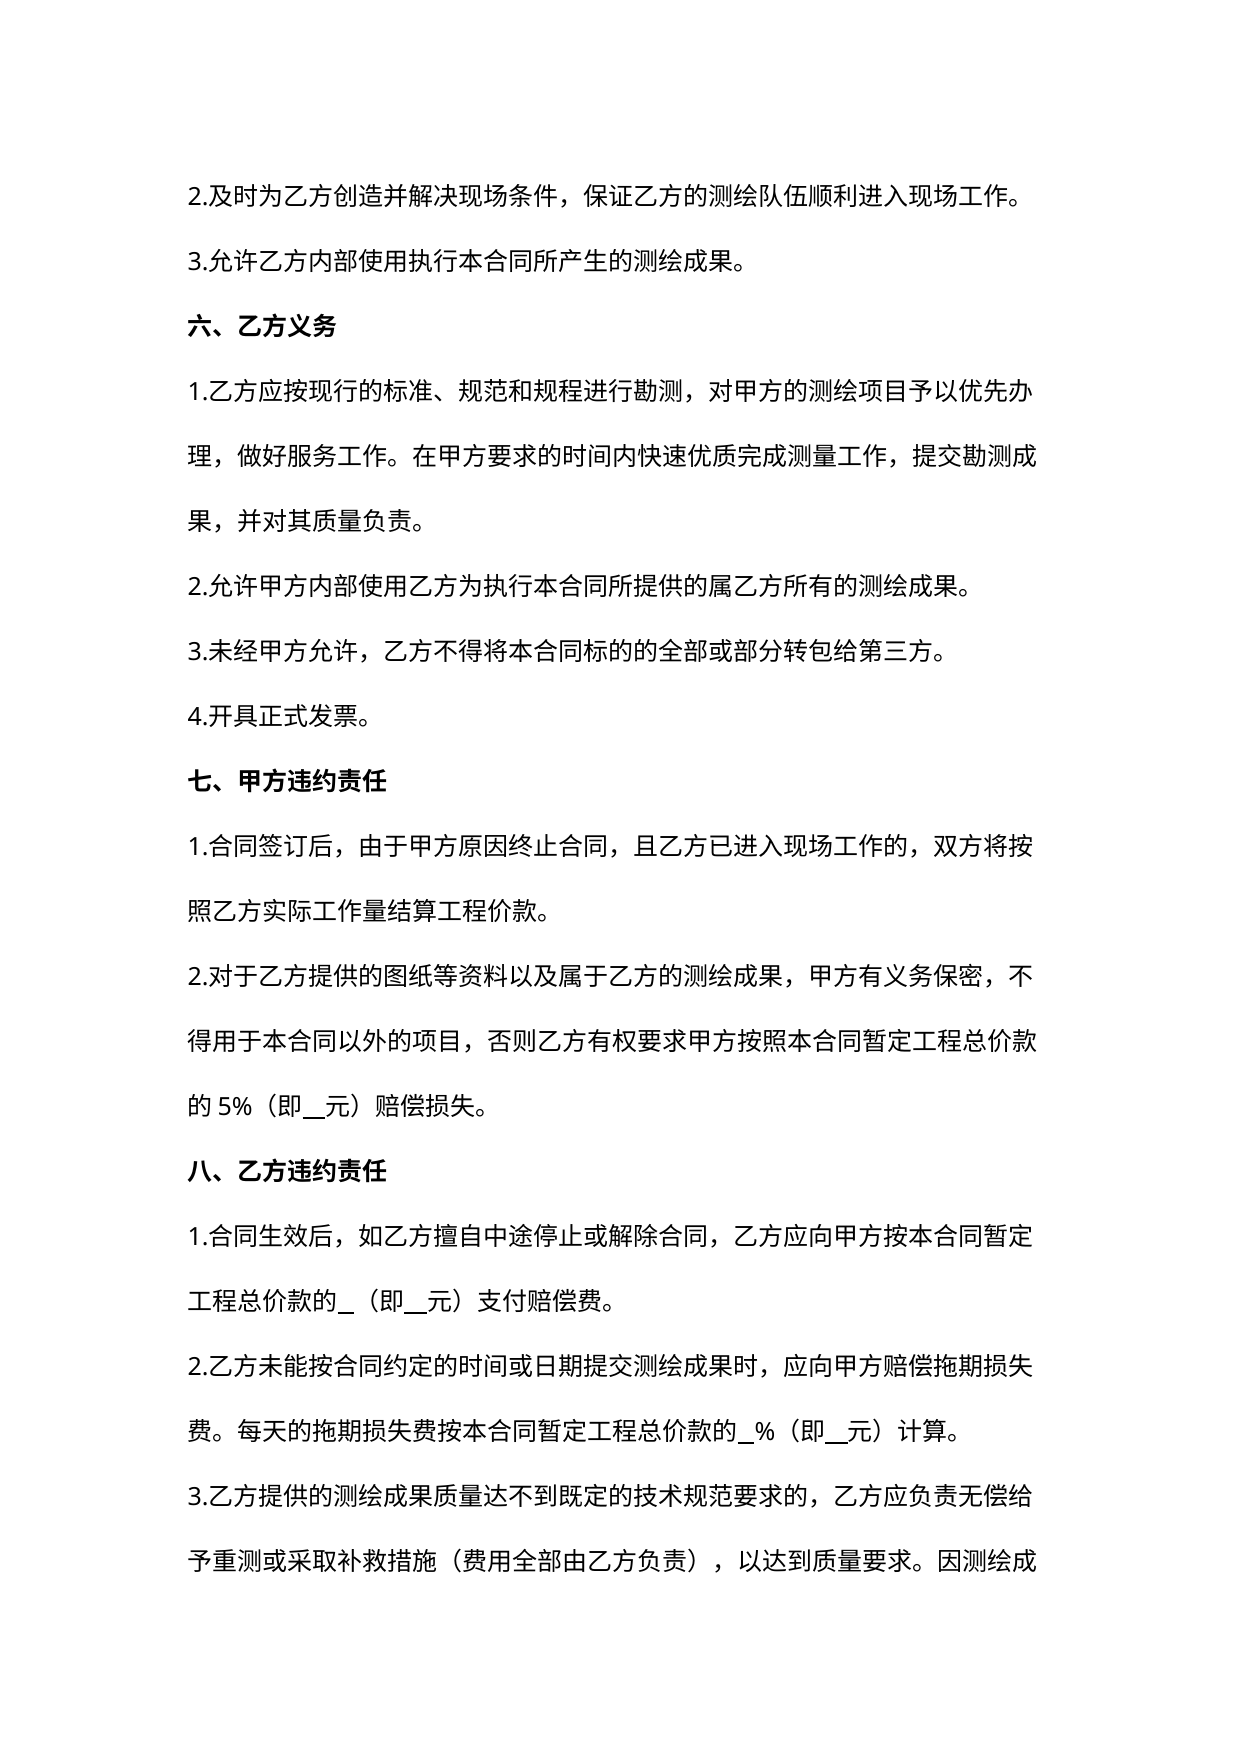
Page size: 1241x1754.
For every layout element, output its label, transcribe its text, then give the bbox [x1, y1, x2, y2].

text 2.允许甲方内部使用乙方为执行本合同所提供的属乙方所有的测绘成果。 [187, 552, 1053, 617]
text 3.允许乙方内部使用执行本合同所产生的测绘成果。 [187, 227, 1053, 292]
text 1.合同签订后，由于甲方原因终止合同，且乙方已进入现场工作的，双方将按照乙方实际工作量结算工程价款。 [187, 812, 1053, 942]
text 2.乙方未能按合同约定的时间或日期提交测绘成果时，应向甲方赔偿拖期损失费。每天的拖期损失费按本合同暂定工程总价款的 %（即 元）计算。 [187, 1332, 1053, 1462]
text 4.开具正式发票。 [187, 682, 1053, 747]
text 2.对于乙方提供的图纸等资料以及属于乙方的测绘成果，甲方有义务保密，不得用于本合同以外的项目，否则乙方有权要求甲方按照本合同暂定工程总价款的5%（即 元）赔偿损失。 [187, 942, 1053, 1137]
text 1.合同生效后，如乙方擅自中途停止或解除合同，乙方应向甲方按本合同暂定工程总价款的 （即 元）支付赔偿费。 [187, 1202, 1053, 1332]
subtitle 六、乙方义务 [187, 292, 1053, 357]
text 2.及时为乙方创造并解决现场条件，保证乙方的测绘队伍顺利进入现场工作。 [187, 162, 1053, 227]
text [187, 1462, 1053, 1592]
text 3.未经甲方允许，乙方不得将本合同标的的全部或部分转包给第三方。 [187, 617, 1053, 682]
text 1.乙方应按现行的标准、规范和规程进行勘测，对甲方的测绘项目予以优先办理，做好服务工作。在甲方要求的时间内快速优质完成测量工作，提交勘测成果，并对其质量负责。 [187, 357, 1053, 552]
subtitle 七、甲方违约责任 [187, 747, 1053, 812]
subtitle 八、乙方违约责任 [187, 1137, 1053, 1202]
